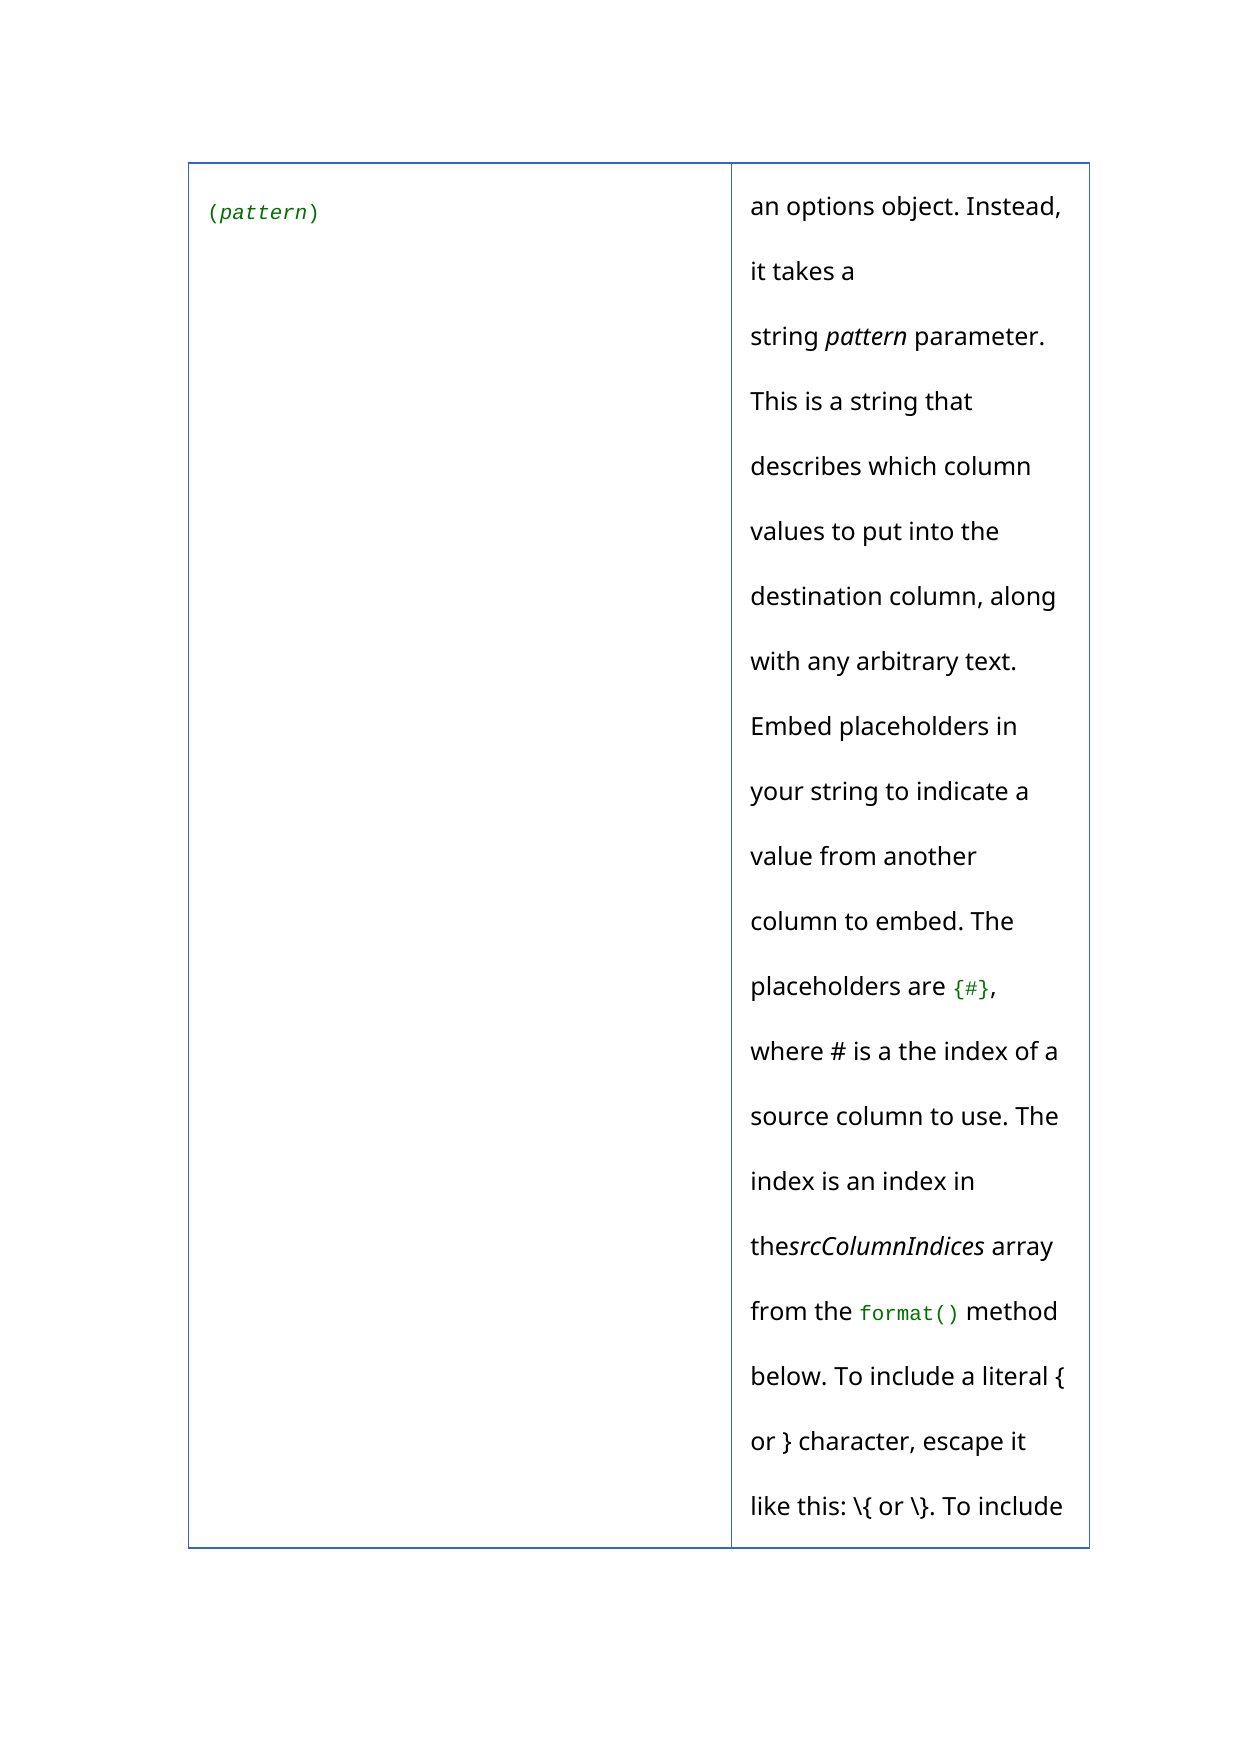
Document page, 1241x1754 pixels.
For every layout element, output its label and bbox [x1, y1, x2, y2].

table_cell [189, 164, 731, 1547]
table_cell [732, 164, 1089, 1547]
